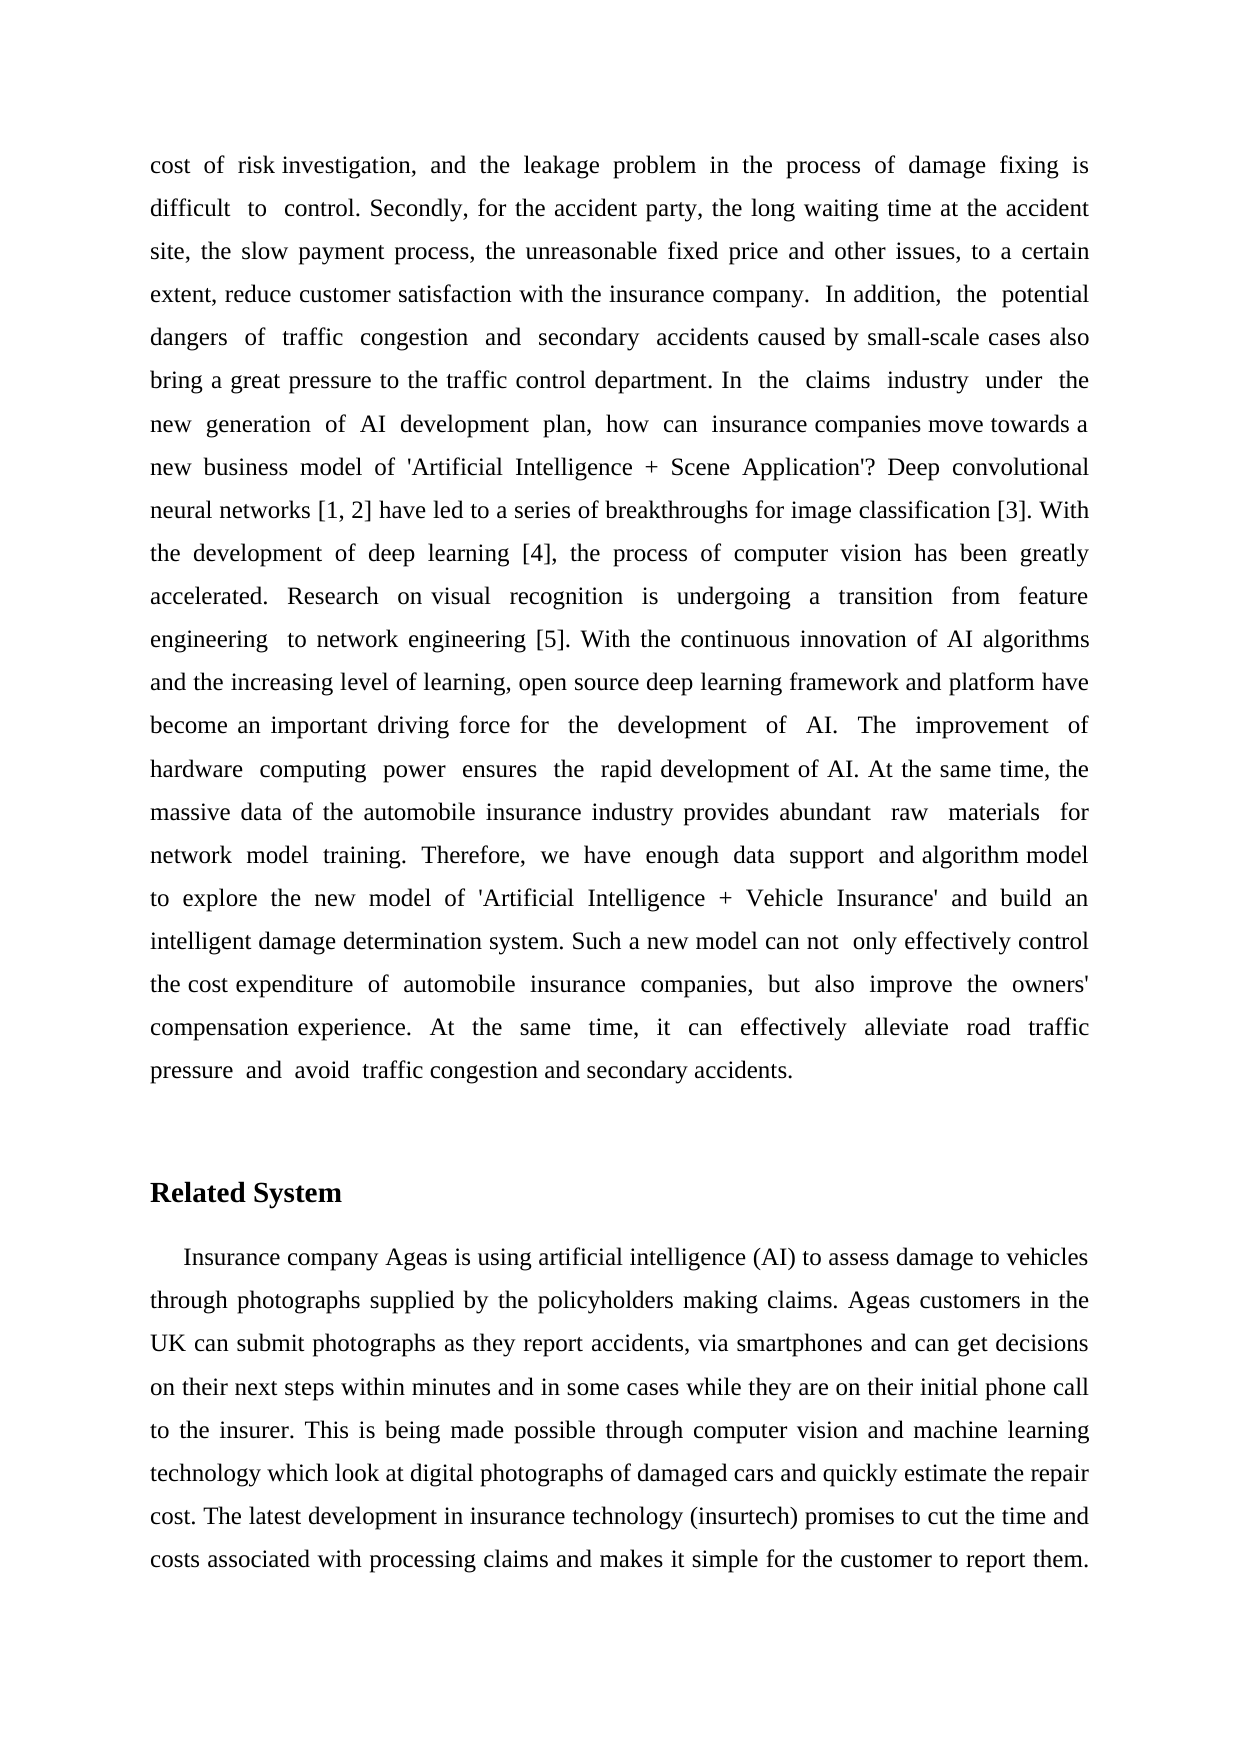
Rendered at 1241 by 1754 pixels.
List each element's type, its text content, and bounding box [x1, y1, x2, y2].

text Related System [150, 1175, 1090, 1209]
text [150, 150, 1090, 1084]
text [150, 1242, 1090, 1573]
